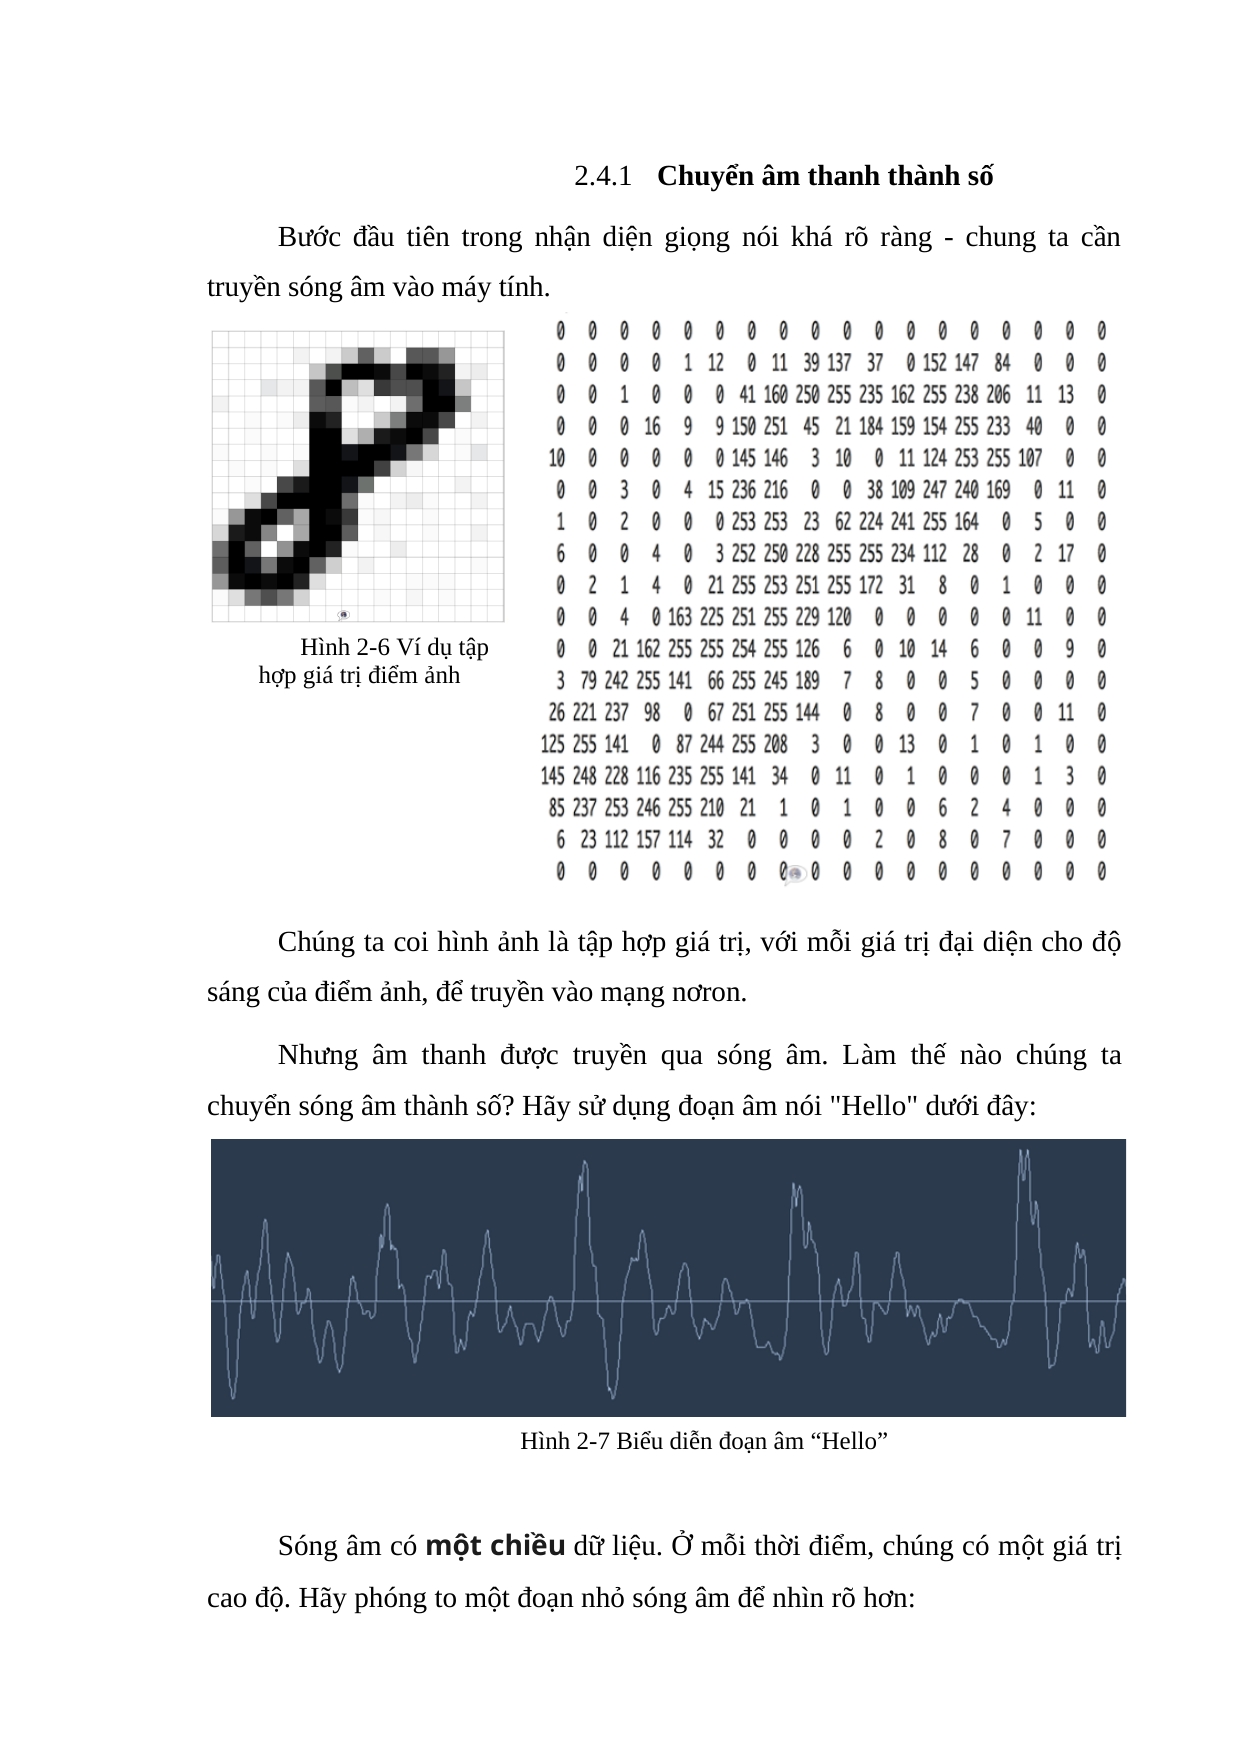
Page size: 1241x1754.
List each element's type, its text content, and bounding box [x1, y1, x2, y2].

subtitle Chuyển âm thanh thành số [503, 158, 1122, 192]
text Nhưng âm thanh được truyền qua sóng âm. Làm thế nào chúng ta chuyển sóng âm thành số? Hãy sử dụng đoạn âm nói "Hello" dưới đây: [207, 1037, 1122, 1121]
text Bước đầu tiên trong nhận diện giọng nói khá rõ ràng - chung ta cần truyền sóng âm vào máy tính. [207, 219, 1122, 303]
text Sóng âm có một chiều dữ liệu. Ở mỗi thời điểm, chúng có một giá trị cao độ. Hãy phóng to một đoạn nhỏ sóng âm để nhìn rõ hơn: [207, 1526, 1122, 1614]
picture [211, 329, 508, 623]
picture [211, 1139, 1127, 1417]
picture [532, 310, 1116, 895]
